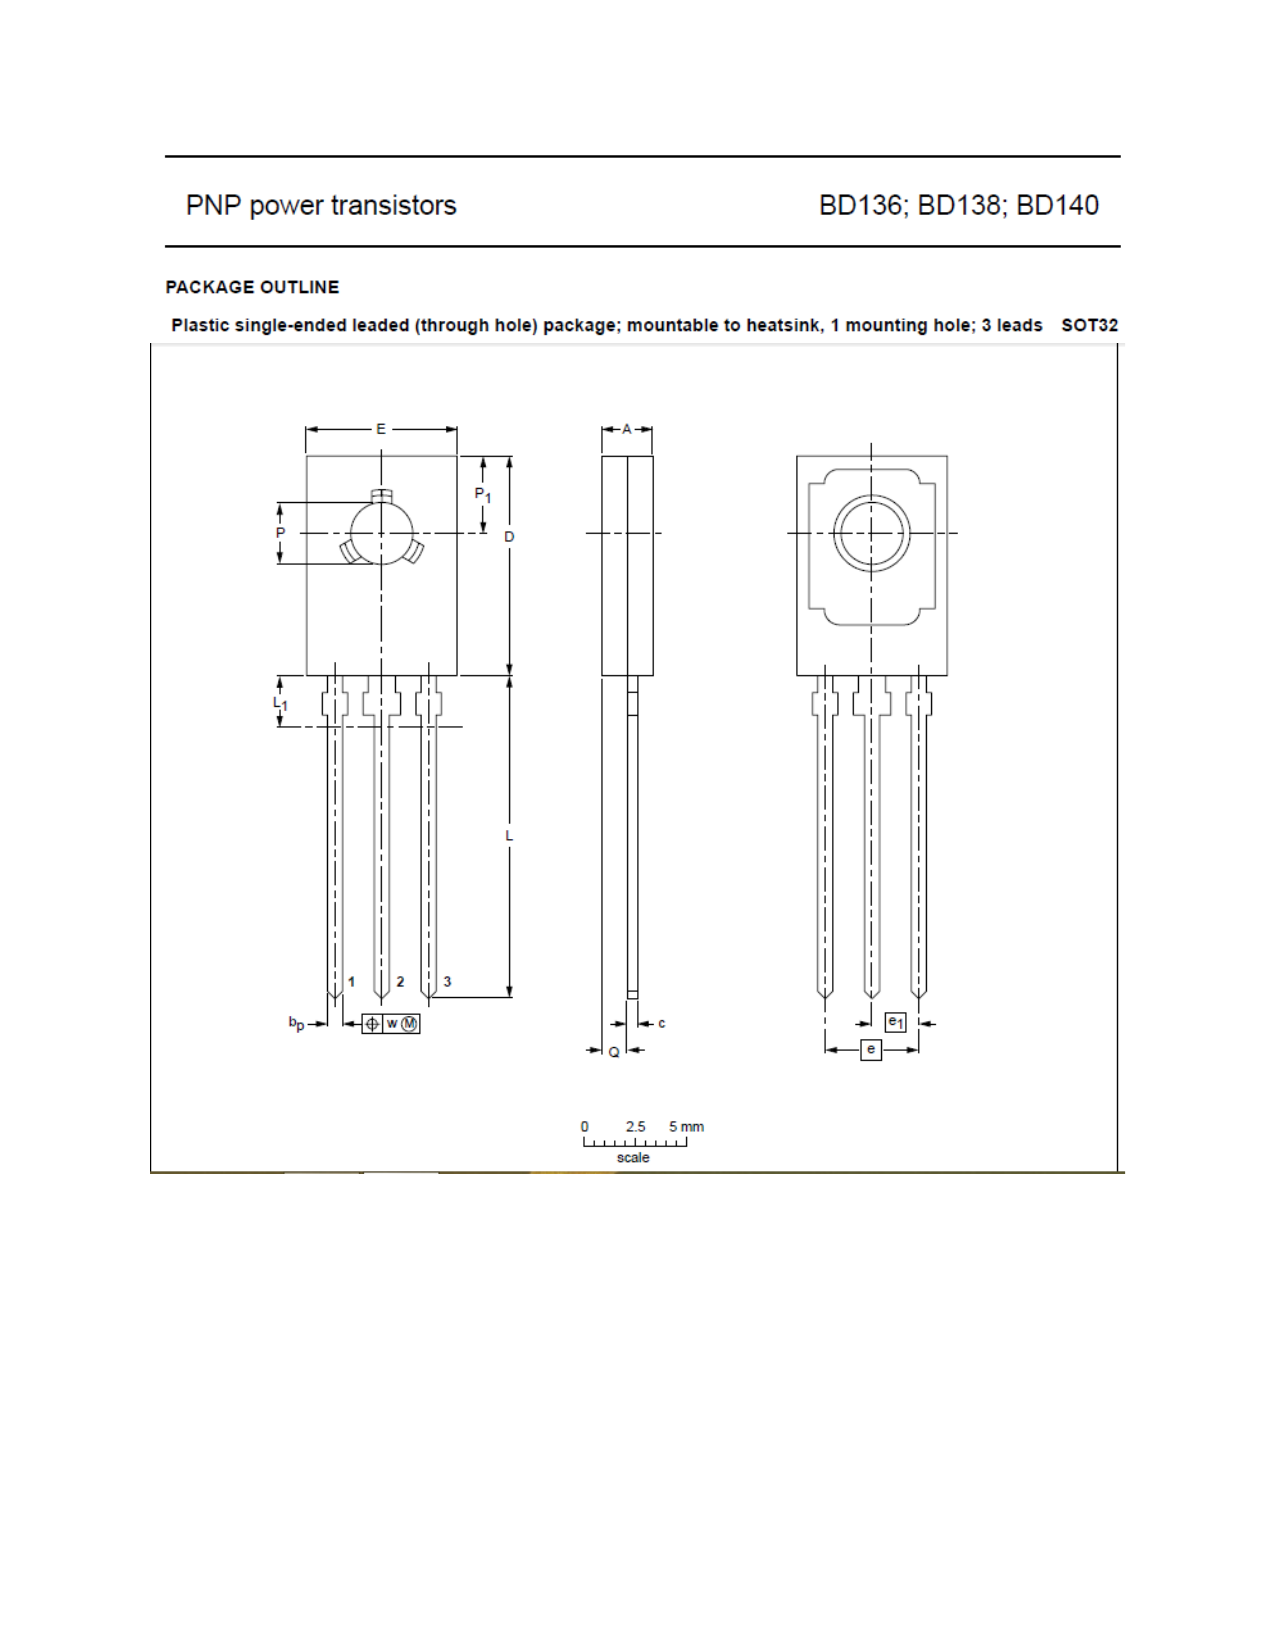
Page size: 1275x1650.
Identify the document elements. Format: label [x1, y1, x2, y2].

picture [150, 150, 1125, 339]
picture [150, 343, 1125, 1174]
